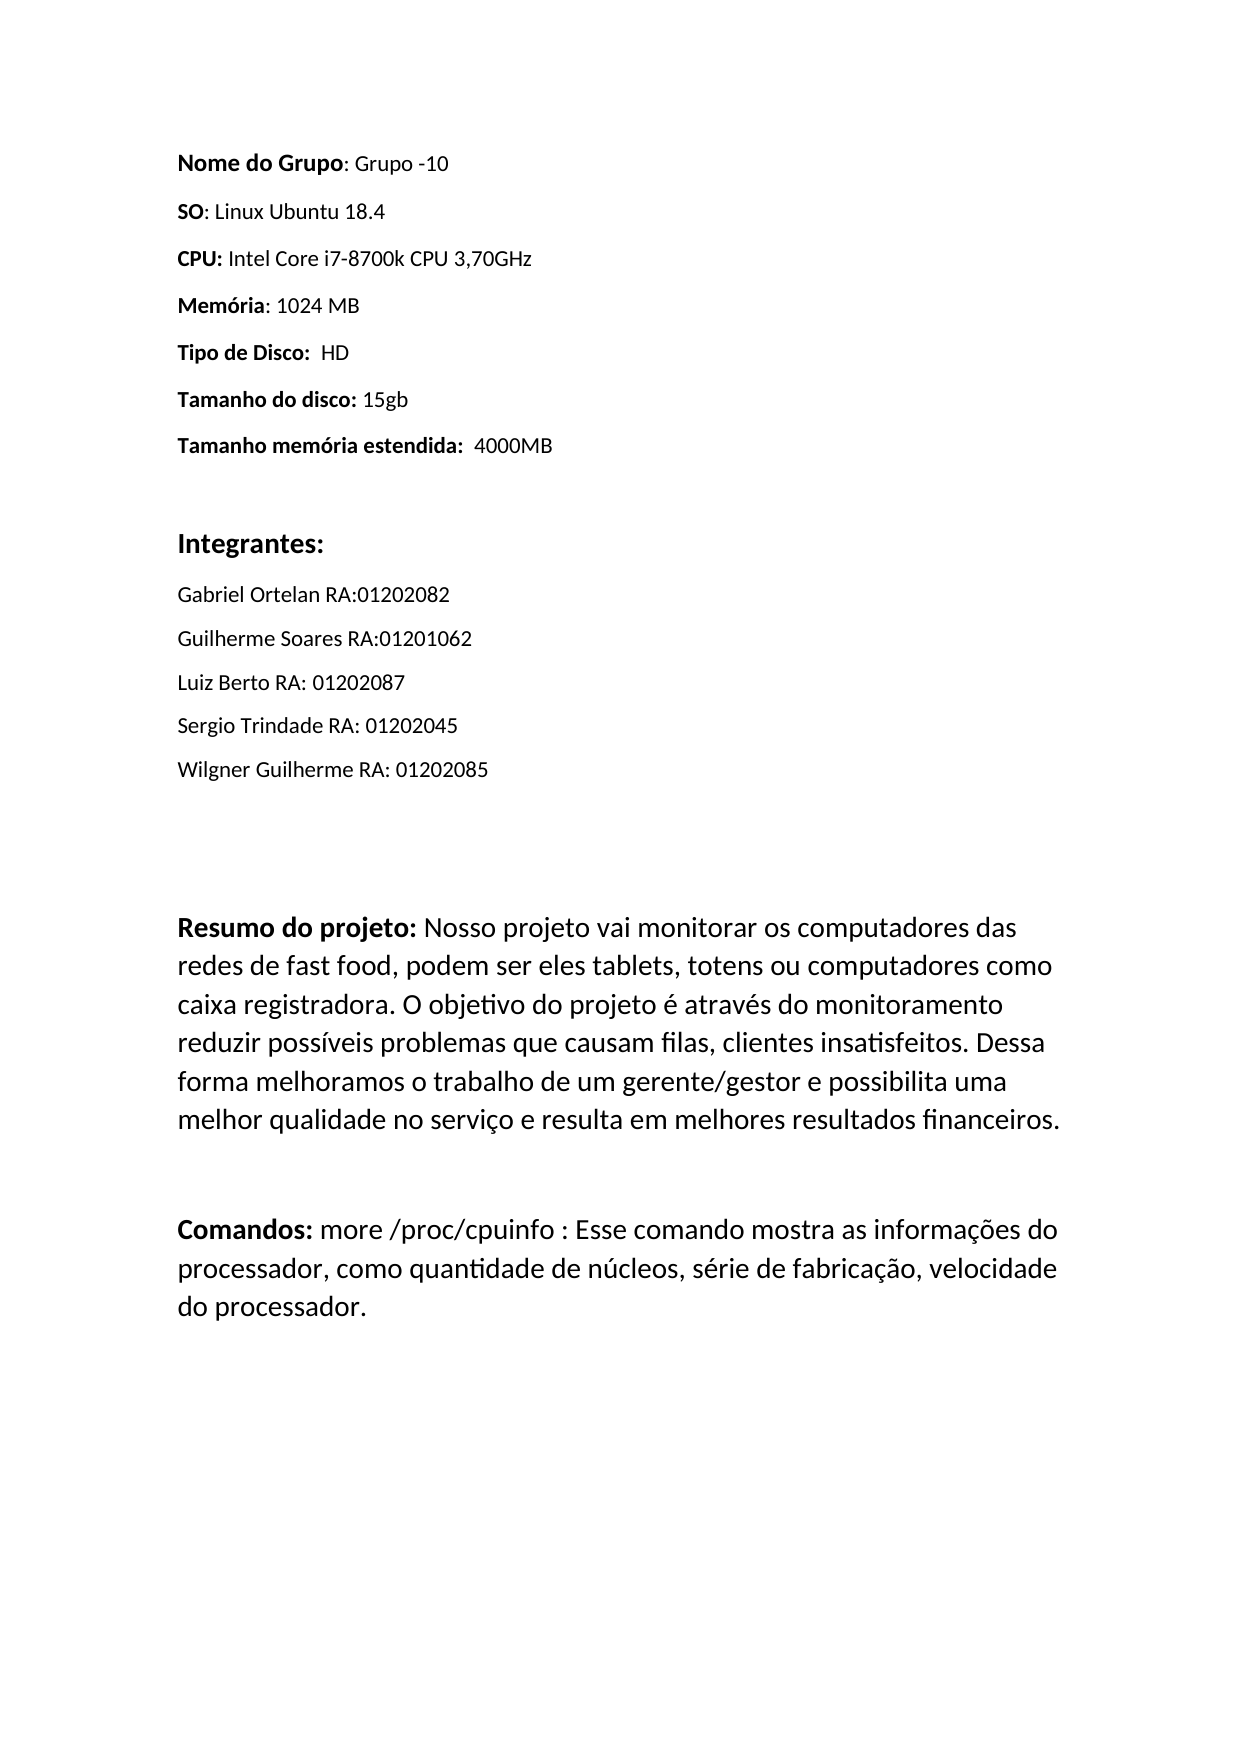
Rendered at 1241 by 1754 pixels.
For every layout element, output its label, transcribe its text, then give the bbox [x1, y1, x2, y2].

text Tamanho memória estendida: 4000MB [177, 432, 1063, 459]
text Integrantes: [177, 525, 1063, 561]
text Sergio Trindade RA: 01202045​ [177, 711, 1063, 739]
text Guilherme Soares RA:01201062​ [177, 624, 1063, 652]
text Nome do Grupo: Grupo -10 [177, 148, 1063, 178]
text Memória: 1024 MB [177, 291, 1063, 319]
text Tamanho do disco: 15gb [177, 385, 1063, 413]
text Comandos: more /proc/cpuinfo : Esse comando mostra as informações do processador, como quantidade de núcleos, série de fabricação, velocidade do processador. [177, 1211, 1063, 1324]
text SO: Linux Ubuntu 18.4 [177, 197, 1063, 225]
text Wilgner Guilherme RA: 01202085 [177, 755, 1063, 783]
text Resumo do projeto: Nosso projeto vai monitorar os computadores das redes de fast food, podem ser eles tablets, totens ou computadores como caixa registradora. O objetivo do projeto é através do monitoramento reduzir possíveis problemas que causam filas, clientes insatisfeitos. Dessa forma melhoramos o trabalho de um gerente/gestor e possibilita uma melhor qualidade no serviço e resulta em melhores resultados financeiros. [177, 909, 1063, 1137]
text Luiz Berto RA: 01202087 ​ [177, 668, 1063, 696]
text Tipo de Disco: HD [177, 338, 1063, 366]
text CPU: Intel Core i7-8700k CPU 3,70GHz [177, 244, 1063, 272]
text Gabriel Ortelan RA:01202082​ [177, 580, 1063, 608]
